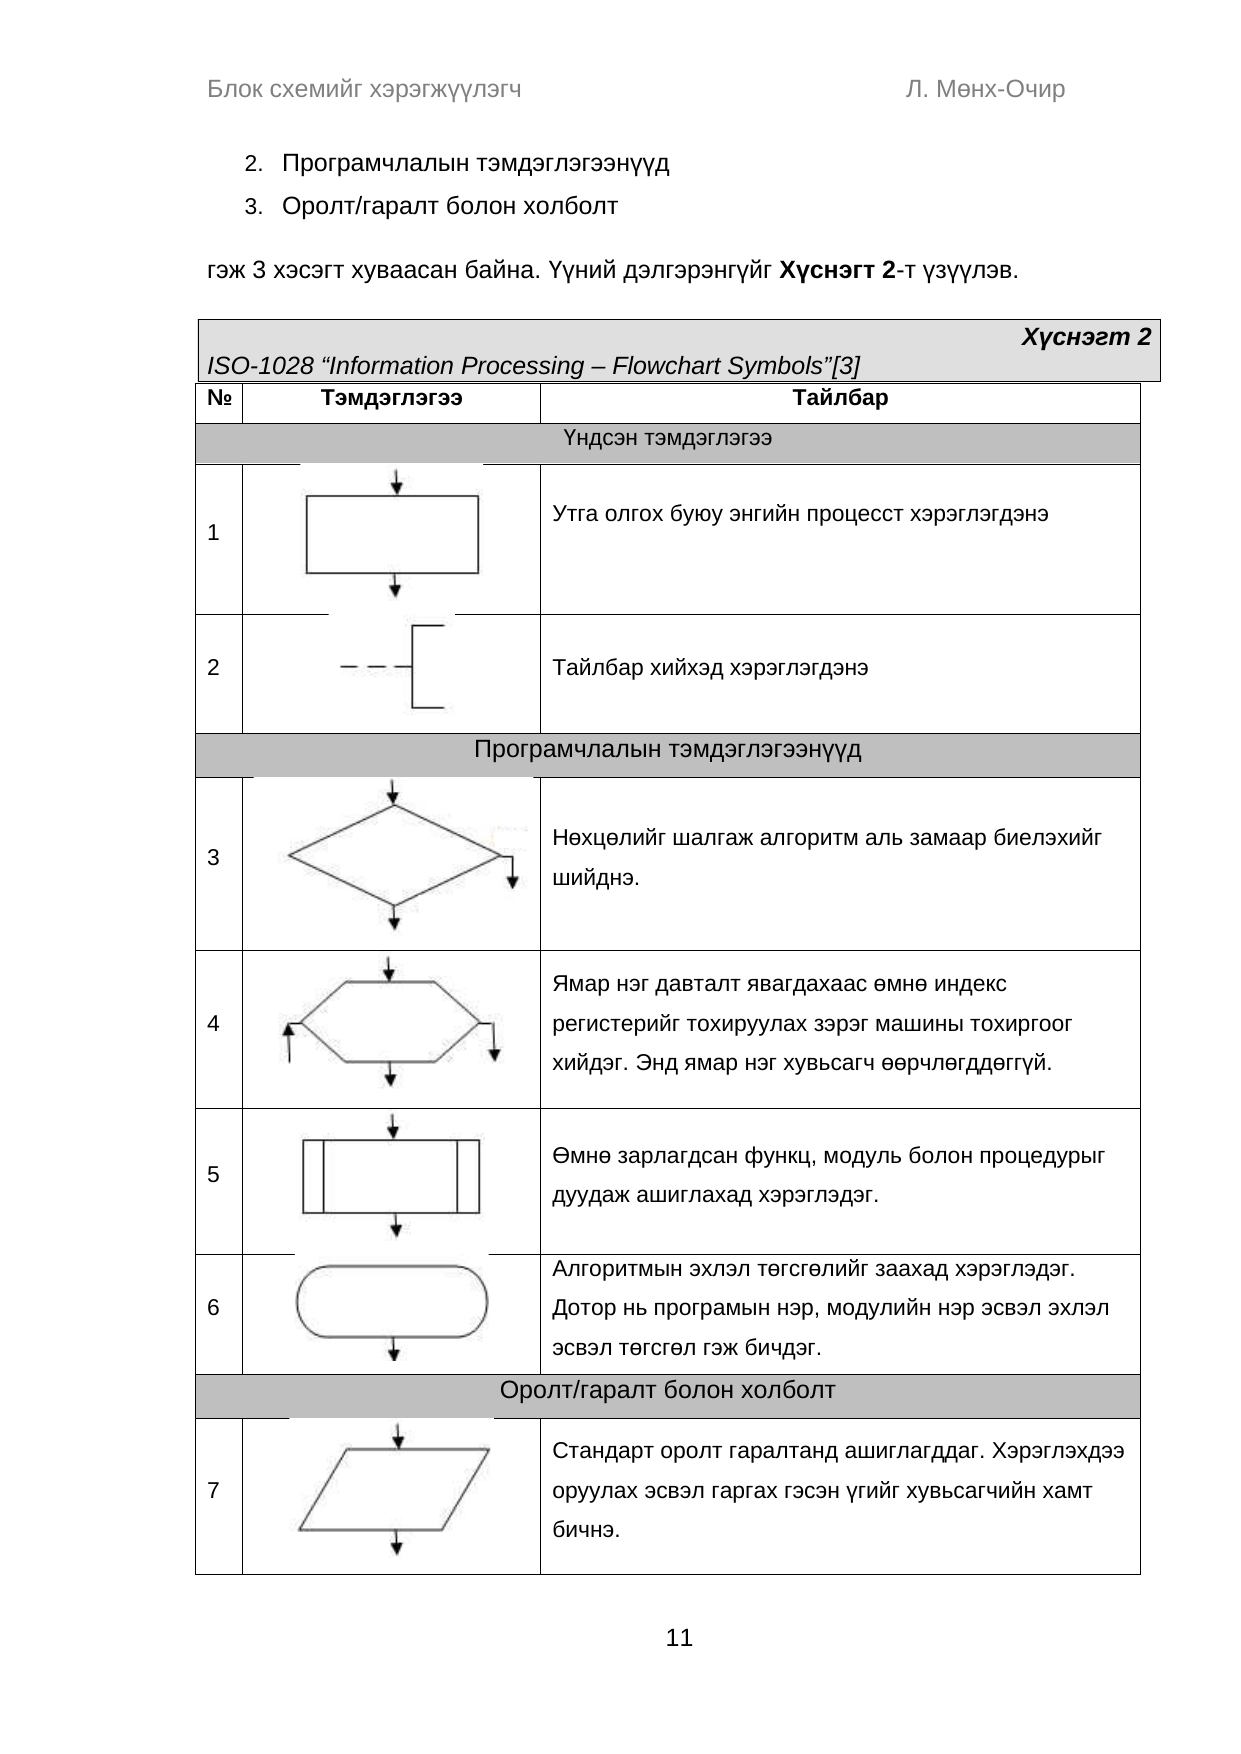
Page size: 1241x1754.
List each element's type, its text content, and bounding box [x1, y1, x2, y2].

table_cell Програмчлалын тэмдэглэгээнүүд [196, 734, 1140, 777]
table_cell [243, 951, 540, 1108]
table_cell Өмнө зарлагдсан функц, модуль болон процедурыг дуудаж ашиглахад хэрэглэдэг. [541, 1109, 1140, 1253]
table_header Тэмдэглэгээ [243, 384, 540, 423]
table_cell 2 [196, 615, 242, 732]
picture [253, 777, 534, 937]
table_cell Алгоритмын эхлэл төгсгөлийг заахад хэрэглэдэг. Дотор нь програмын нэр, модулийн нэр эсвэл эхлэл эсвэл төгсгөл гэж бичдэг. [541, 1255, 1140, 1374]
table_cell Утга олгох буюу энгийн процесст хэрэглэгдэнэ [541, 465, 1140, 614]
table_cell [243, 778, 540, 950]
table_cell 6 [196, 1255, 242, 1374]
table_cell 7 [196, 1419, 242, 1574]
picture [294, 1254, 489, 1361]
table_cell 5 [196, 1109, 242, 1253]
table_header № [196, 384, 242, 423]
table_cell Нөхцөлийг шалгаж алгоритм аль замаар биелэхийг шийднэ. [541, 778, 1140, 950]
picture [298, 1109, 485, 1241]
list Програмчлалын тэмдэглэгээнүүд [244, 148, 1152, 176]
table_cell [243, 615, 540, 732]
table_cell Тайлбар хийхэд хэрэглэгдэнэ [541, 615, 1140, 732]
table_cell [243, 1419, 540, 1574]
table_cell 4 [196, 951, 242, 1108]
text ISO-1028 “Information Processing – Flowchart Symbols”[3] [199, 351, 1160, 381]
picture [289, 1418, 494, 1562]
table_header Тайлбар [541, 384, 1140, 423]
table_cell Ямар нэг давталт явагдахаас өмнө индекс регистерийг тохируулах зэрэг машины тохиргоог хийдэг. Энд ямар нэг хувьсагч өөрчлөгддөггүй. [541, 951, 1140, 1108]
list Оролт/гаралт болон холболт [244, 191, 1152, 219]
picture [328, 614, 455, 720]
table_cell [243, 1255, 540, 1374]
picture [300, 464, 484, 601]
table_cell Стандарт оролт гаралтанд ашиглагддаг. Хэрэглэхдээ оруулах эсвэл гаргах гэсэн үгийг хувьсагчийн хамт бичнэ. [541, 1419, 1140, 1574]
table_cell Оролт/гаралт болон холболт [196, 1375, 1140, 1418]
picture [278, 951, 505, 1095]
table_cell [243, 1109, 540, 1253]
table_cell Үндсэн тэмдэглэгээ [196, 424, 1140, 463]
table_cell 1 [196, 465, 242, 614]
table_cell 3 [196, 778, 242, 950]
table_cell [243, 465, 540, 614]
